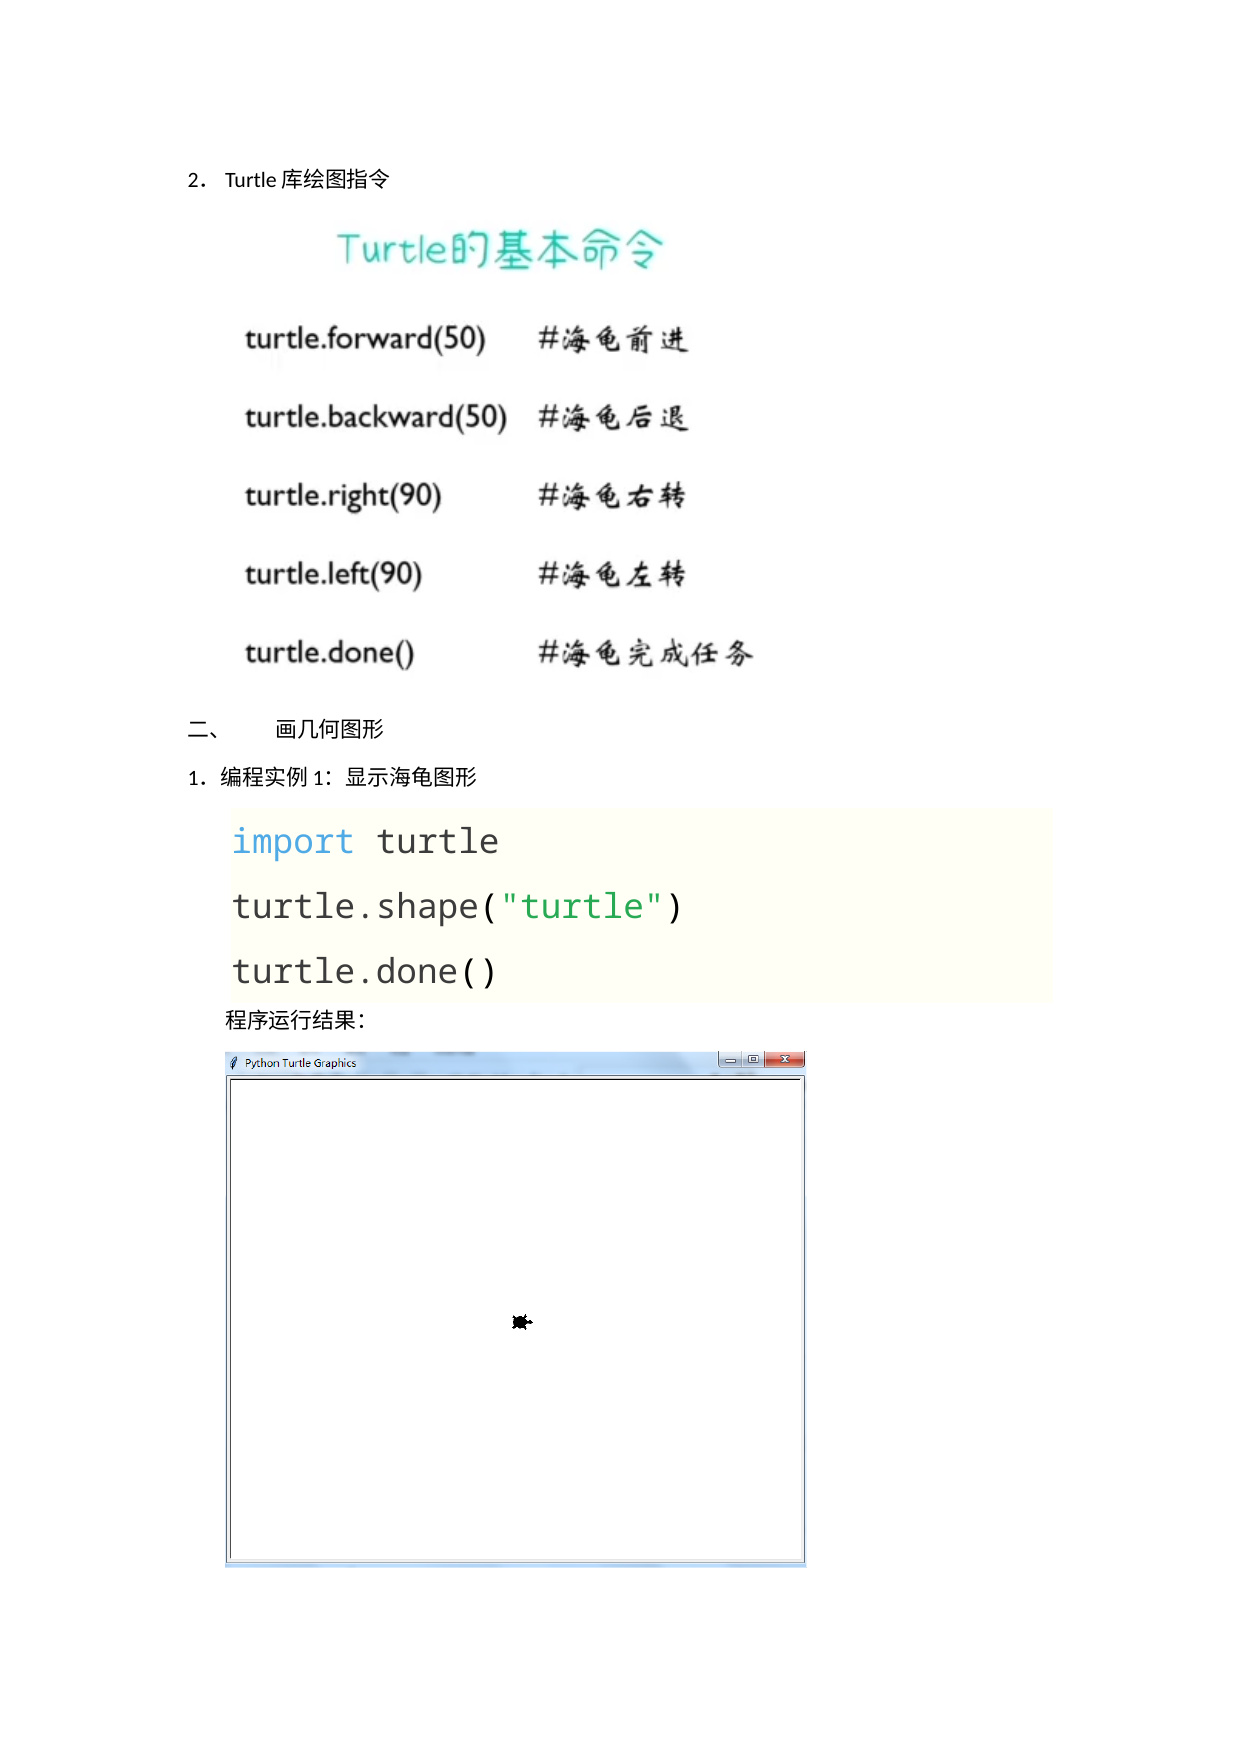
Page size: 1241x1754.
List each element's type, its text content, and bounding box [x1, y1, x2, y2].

list 画几何图形 [187, 711, 1053, 744]
list Turtle库绘图指令 [187, 162, 1053, 194]
text import turtle [231, 808, 1053, 873]
text turtle.done() [231, 938, 1053, 1003]
text turtle.shape("turtle") [231, 873, 1053, 938]
text 1．编程实例1：显示海龟图形 [187, 759, 1053, 792]
picture [225, 1051, 807, 1568]
picture [225, 210, 769, 685]
list 程序运行结果： [225, 1003, 1053, 1035]
